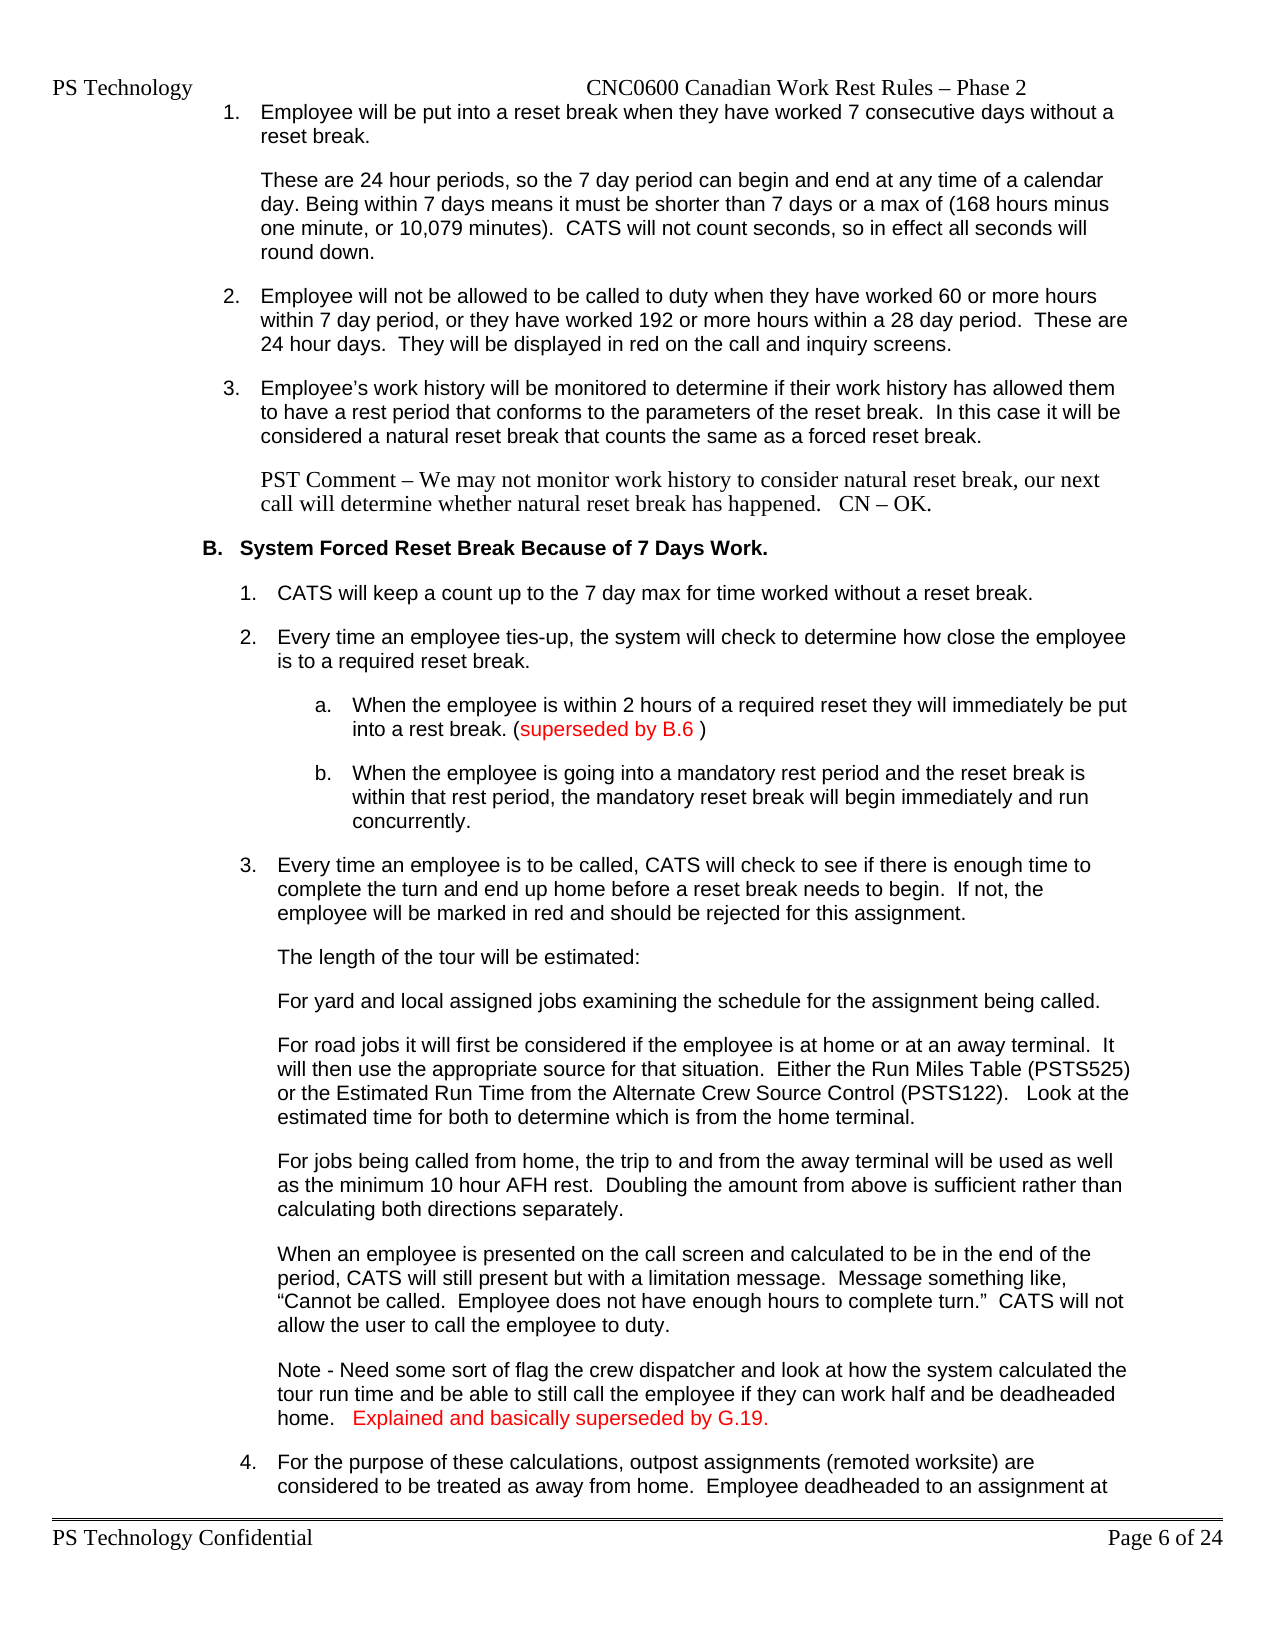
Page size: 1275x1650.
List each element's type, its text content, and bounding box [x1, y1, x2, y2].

list When the employee is going into a mandatory rest period and the reset break is within that rest period, the mandatory reset break will begin immediately and run concurrently. [314, 761, 1138, 833]
list For road jobs it will first be considered if the employee is at home or at an away terminal. It will then use the appropriate source for that situation. Either the Run Miles Table (PSTS525) or the Estimated Run Time from the Alternate Crew Source Control (PSTS122). Look at the estimated time for both to determine which is from the home terminal. [277, 1034, 1138, 1129]
list Employee will be put into a reset break when they have worked 7 consecutive days without a reset break. [223, 100, 1138, 148]
list PST Comment – We may not monitor work history to consider natural reset break, our next call will determine whether natural reset break has happened. CN – OK. [260, 468, 1138, 516]
list When the employee is within 2 hours of a required reset they will immediately be put into a rest break. (superseded by B.6 ) [314, 693, 1138, 741]
list These are 24 hour periods, so the 7 day period can begin and end at any time of a calendar day. Being within 7 days means it must be shorter than 7 days or a max of (168 hours minus one minute, or 10,079 minutes). CATS will not count seconds, so in effect all seconds will round down. [260, 168, 1138, 264]
list When an employee is presented on the call screen and calculated to be in the end of the period, CATS will still present but with a limitation message. Message something like, “Cannot be called. Employee does not have enough hours to complete turn.” CATS will not allow the user to call the employee to duty. [277, 1242, 1138, 1338]
list For yard and local assigned jobs examining the schedule for the assignment being called. [277, 989, 1138, 1013]
list For jobs being called from home, the trip to and from the away terminal will be used as well as the minimum 10 hour AFH rest. Doubling the amount from above is sufficient rather than calculating both directions separately. [277, 1150, 1138, 1222]
list Note - Need some sort of flag the crew dispatcher and look at how the system calculated the tour run time and be able to still call the employee if they can work half and be deadheaded home. Explained and basically superseded by G.19. [277, 1358, 1138, 1430]
list Every time an employee is to be called, CATS will check to see if there is enough time to complete the turn and end up home before a reset break needs to begin. If not, the employee will be marked in red and should be rejected for this assignment. [239, 853, 1138, 925]
list Every time an employee ties-up, the system will check to determine how close the employee is to a required reset break. [239, 625, 1138, 673]
list The length of the tour will be estimated: [277, 945, 1138, 969]
list CATS will keep a count up to the 7 day max for time worked without a reset break. [239, 581, 1138, 605]
list Employee will not be allowed to be called to duty when they have worked 60 or more hours within 7 day period, or they have worked 192 or more hours within a 28 day period. These are 24 hour days. They will be displayed in red on the call and inquiry screens. [223, 284, 1138, 356]
list Employee’s work history will be monitored to determine if their work history has allowed them to have a rest period that conforms to the parameters of the reset break. In this case it will be considered a natural reset break that counts the same as a forced reset break. [223, 376, 1138, 448]
list System Forced Reset Break Because of 7 Days Work. [202, 537, 1138, 561]
